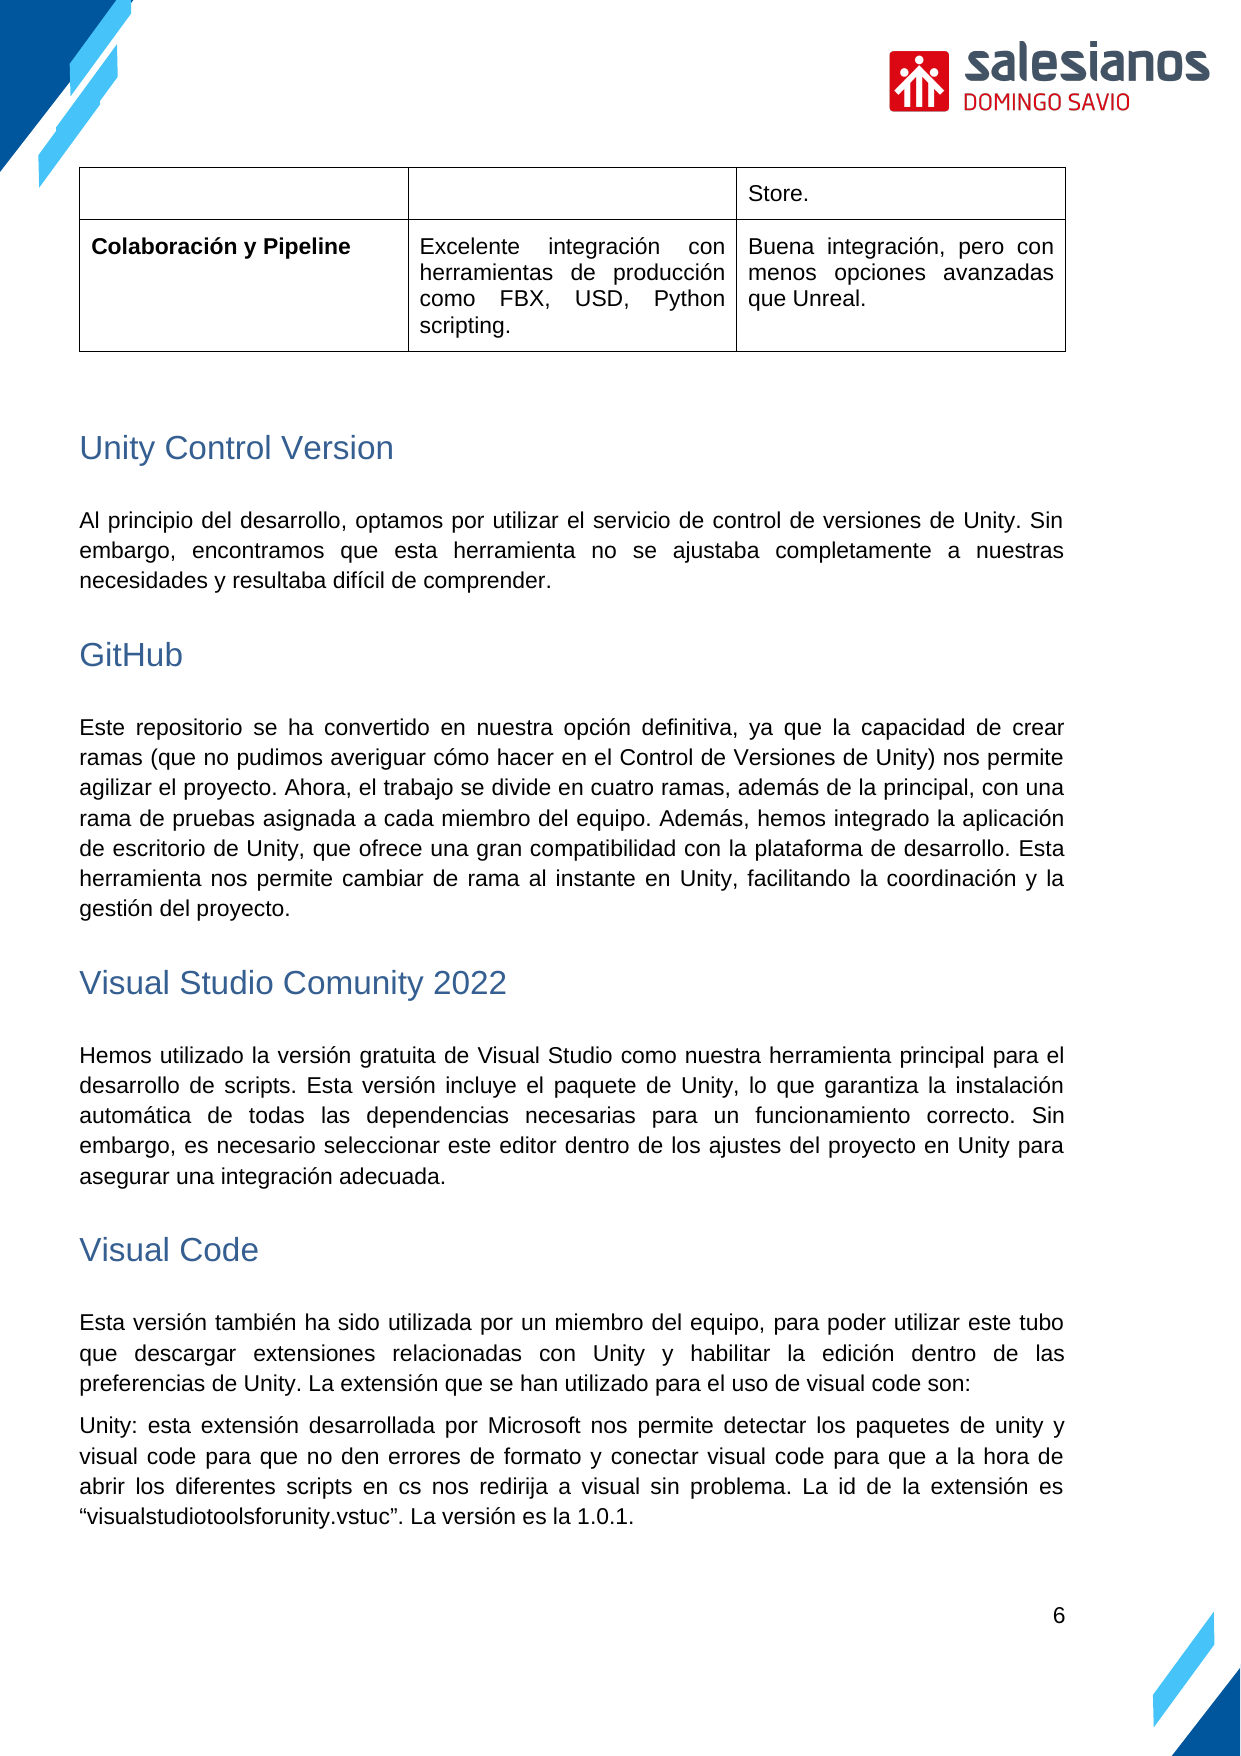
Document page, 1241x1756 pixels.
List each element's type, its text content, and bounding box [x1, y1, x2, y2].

text Esta versión también ha sido utilizada por un miembro del equipo, para poder utilizar este tubo que descargar extensiones relacionadas con Unity y habilitar la edición dentro de las preferencias de Unity. La extensión que se han utilizado para el uso de visual code son: [79, 1309, 1065, 1396]
text GitHub [79, 635, 975, 673]
text Este repositorio se ha convertido en nuestra opción definitiva, ya que la capacidad de crear ramas (que no pudimos averiguar cómo hacer en el Control de Versiones de Unity) nos permite agilizar el proyecto. Ahora, el trabajo se divide en cuatro ramas, además de la principal, con una rama de pruebas asignada a cada miembro del equipo. Además, hemos integrado la aplicación de escritorio de Unity, que ofrece una gran compatibilidad con la plataforma de desarrollo. Esta herramienta nos permite cambiar de rama al instante en Unity, facilitando la coordinación y la gestión del proyecto. [79, 714, 1065, 922]
table_cell Buena integración, pero con menos opciones avanzadas que Unreal. [737, 220, 1065, 351]
text Visual Studio Comunity 2022 [79, 963, 975, 1001]
text Visual Code [79, 1230, 975, 1269]
text Al principio del desarrollo, optamos por utilizar el servicio de control de versiones de Unity. Sin embargo, encontramos que esta herramienta no se ajustaba completamente a nuestras necesidades y resultaba difícil de comprender. [79, 507, 1065, 594]
table_cell Colaboración y Pipeline [80, 220, 408, 351]
text Hemos utilizado la versión gratuita de Visual Studio como nuestra herramienta principal para el desarrollo de scripts. Esta versión incluye el paquete de Unity, lo que garantiza la instalación automática de todas las dependencias necesarias para un funcionamiento correcto. Sin embargo, es necesario seleccionar este editor dentro de los ajustes del proyecto en Unity para asegurar una integración adecuada. [79, 1042, 1065, 1189]
picture [889, 41, 1210, 116]
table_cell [80, 168, 408, 219]
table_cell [737, 168, 1065, 219]
table_cell Excelente integración con herramientas de producción como FBX, USD, Python scripting. [409, 220, 736, 351]
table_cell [409, 168, 736, 219]
text Unity Control Version [79, 428, 975, 466]
text Unity: esta extensión desarrollada por Microsoft nos permite detectar los paquetes de unity y visual code para que no den errores de formato y conectar visual code para que a la hora de abrir los diferentes scripts en cs nos redirija a visual sin problema. La id de la extensión es “visualstudiotoolsforunity.vstuc”. La versión es la 1.0.1. [79, 1412, 1065, 1529]
